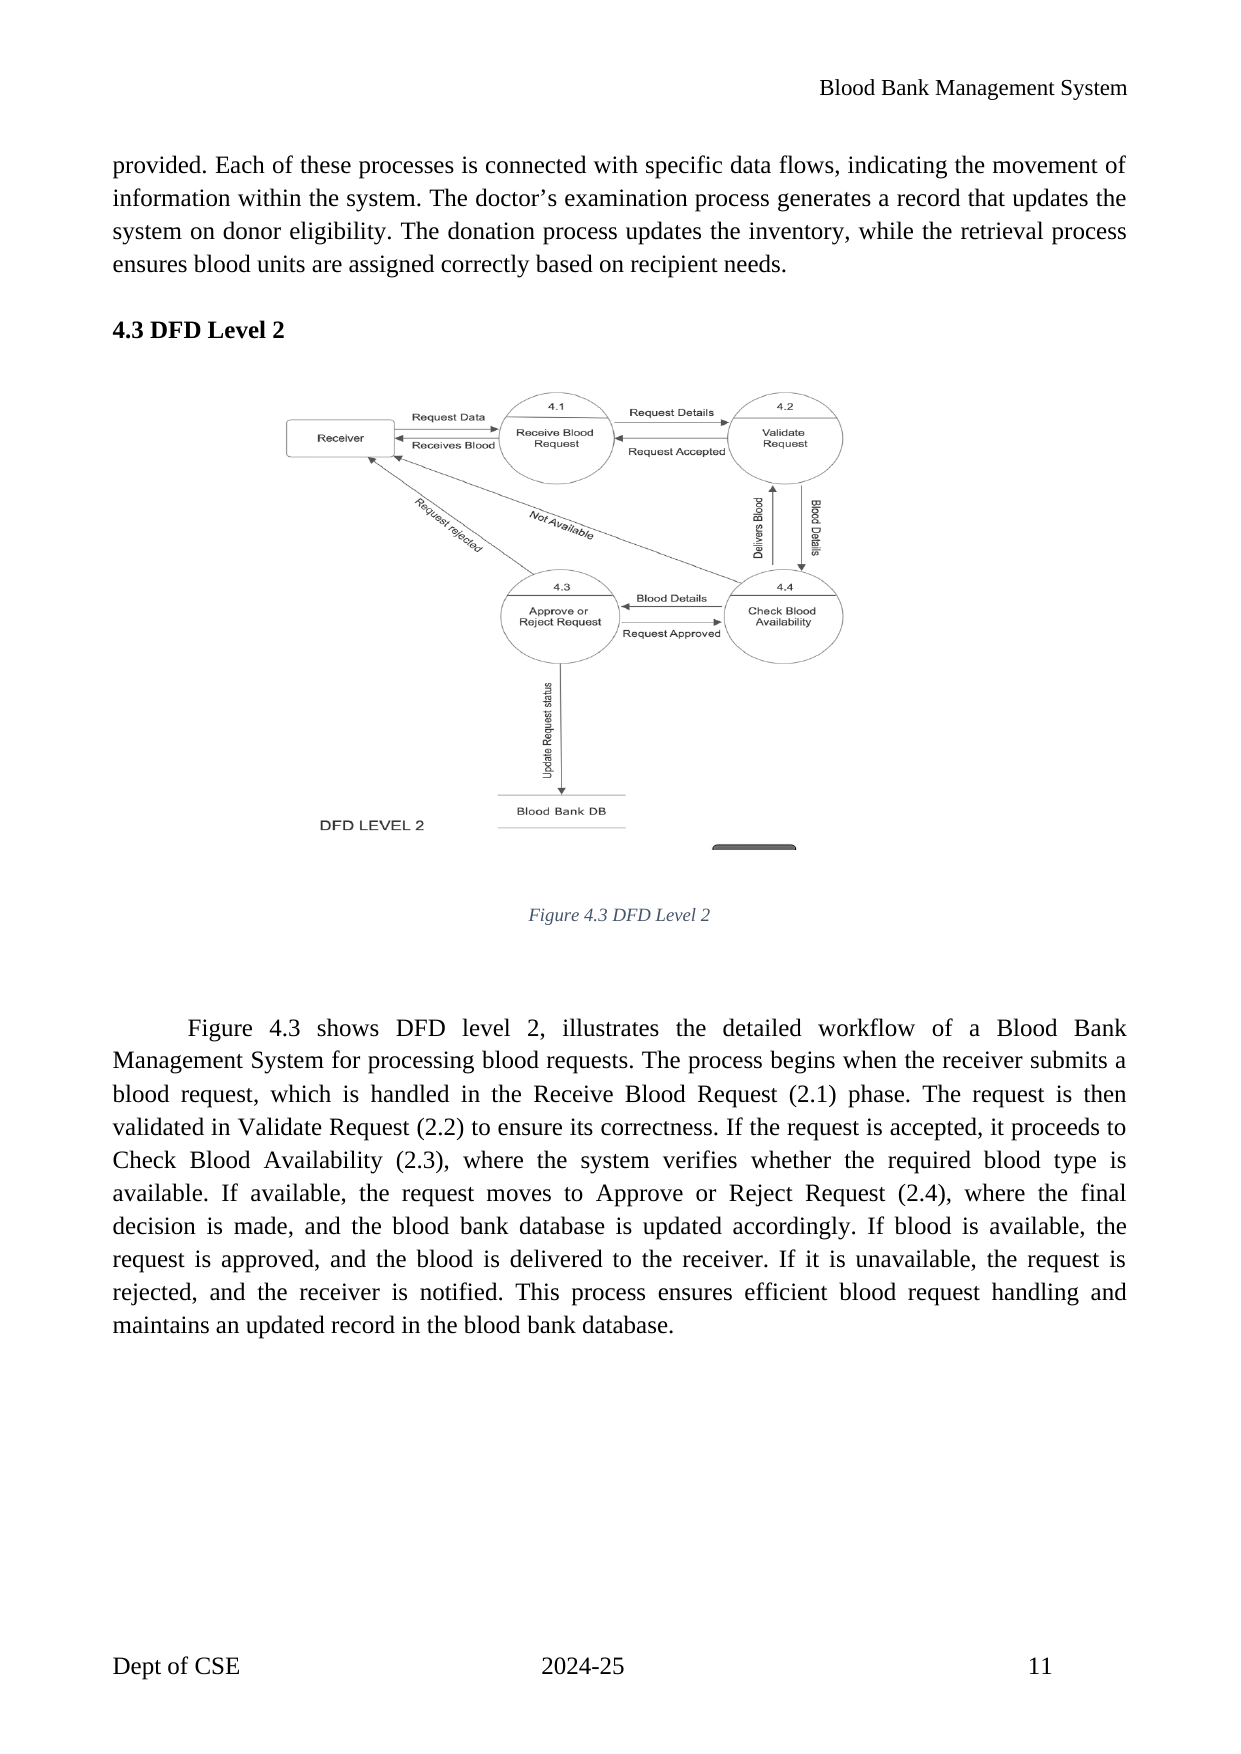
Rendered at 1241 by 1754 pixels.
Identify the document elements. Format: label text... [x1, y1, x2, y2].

list DFD Level 2 [112, 315, 1128, 344]
picture [226, 382, 1030, 849]
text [112, 150, 1128, 278]
text Figure 4.3 DFD Level 2 [112, 904, 1128, 926]
text Figure 4.3 shows DFD level 2, illustrates the detailed workflow of a Blood Bank Management System for processing blood requests. The process begins when the receiver submits a blood request, which is handled in the Receive Blood Request (2.1) phase. The request is then validated in Validate Request (2.2) to ensure its correctness. If the request is accepted, it proceeds to Check Blood Availability (2.3), where the system verifies whether the required blood type is available. If available, the request moves to Approve or Reject Request (2.4), where the final decision is made, and the blood bank database is updated accordingly. If blood is available, the request is approved, and the blood is delivered to the receiver. If it is unavailable, the request is rejected, and the receiver is notified. This process ensures efficient blood request handling and maintains an updated record in the blood bank database. [112, 1013, 1128, 1338]
